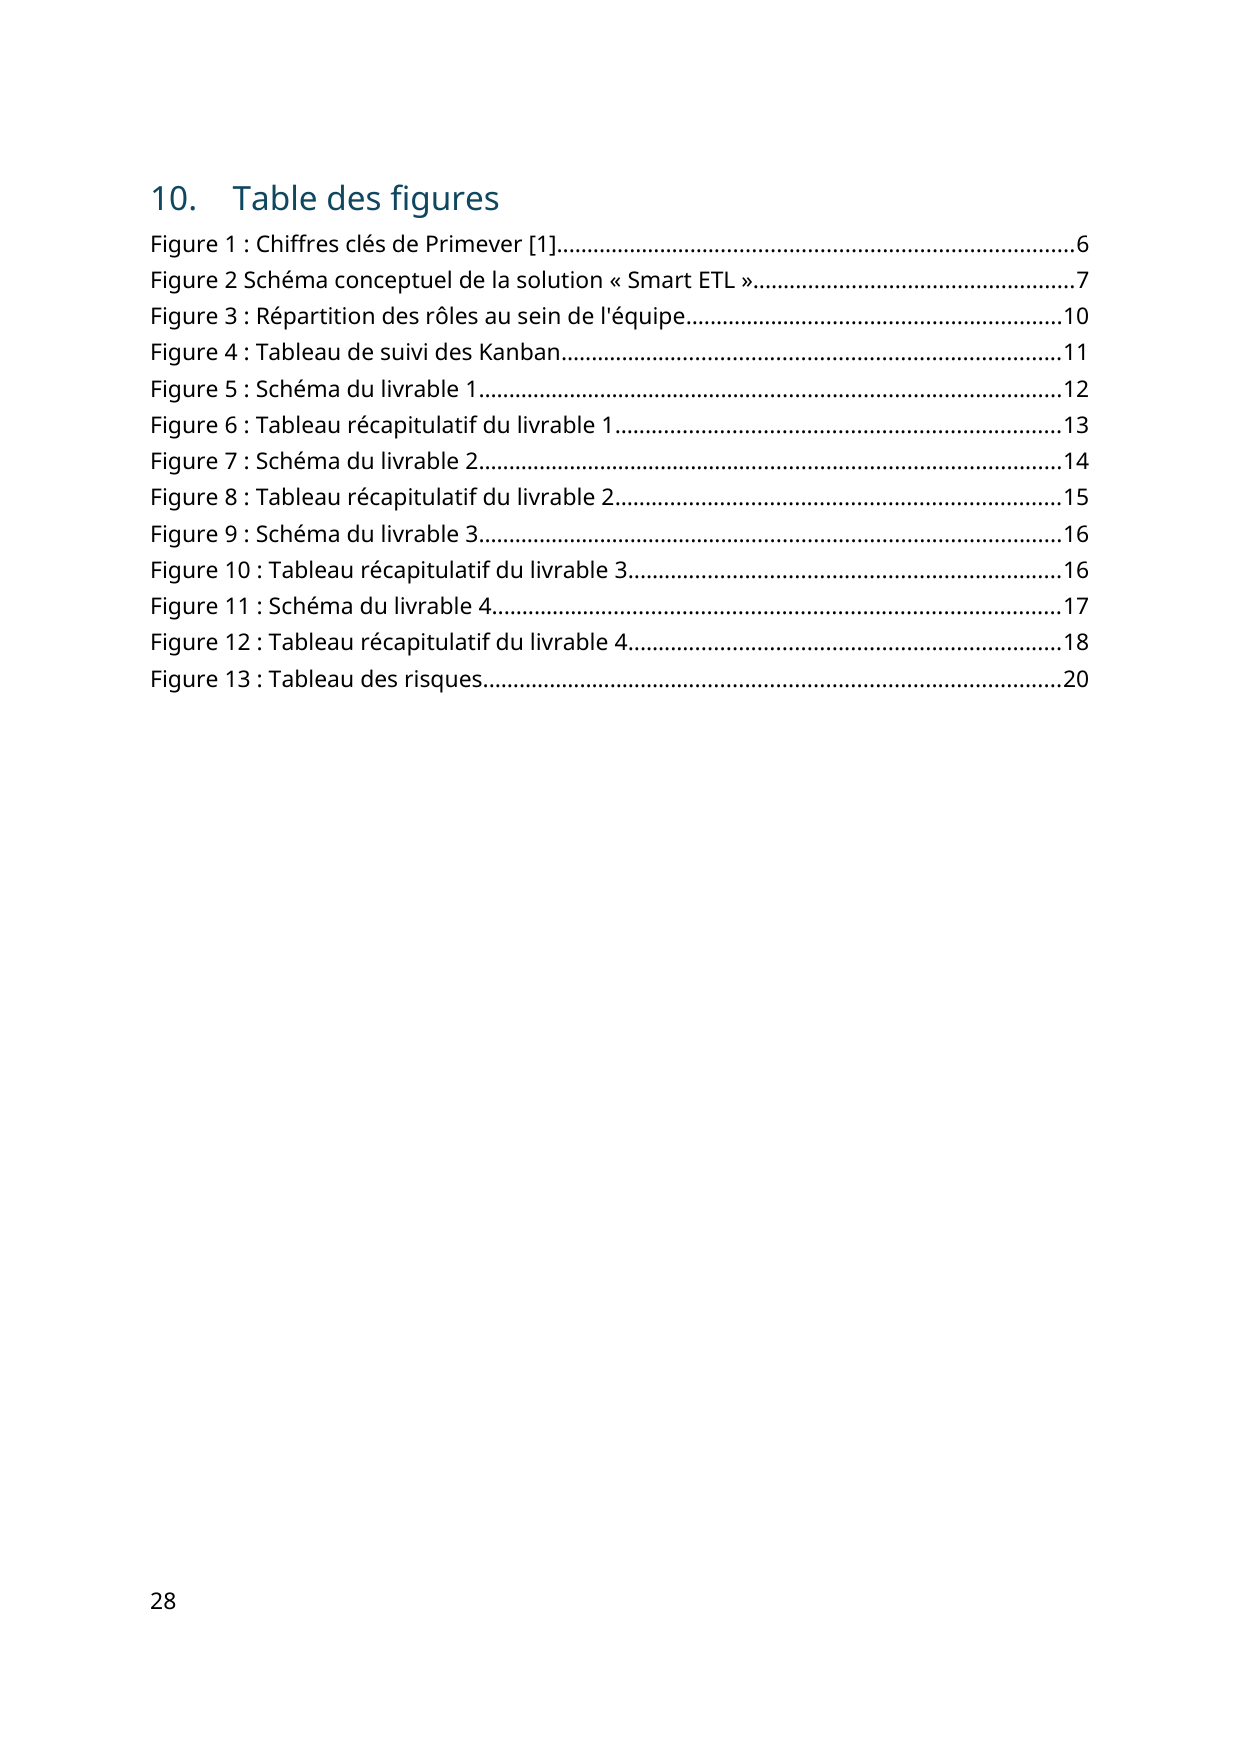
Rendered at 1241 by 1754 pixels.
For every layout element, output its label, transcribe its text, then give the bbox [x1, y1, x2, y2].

text Figure 1 : Chiffres clés de Primever [1] 6 [150, 228, 1090, 259]
text Figure 5 : Schéma du livrable 1 12 [150, 373, 1090, 404]
text Figure 4 : Tableau de suivi des Kanban 11 [150, 336, 1090, 368]
text Figure 6 : Tableau récapitulatif du livrable 1 13 [150, 409, 1090, 440]
text Figure 9 : Schéma du livrable 3 16 [150, 518, 1090, 549]
subtitle Table des figures [150, 175, 1090, 220]
text Figure 10 : Tableau récapitulatif du livrable 3 16 [150, 554, 1090, 585]
text Figure 7 : Schéma du livrable 2 14 [150, 445, 1090, 476]
text Figure 8 : Tableau récapitulatif du livrable 2 15 [150, 481, 1090, 513]
text Figure 3 : Répartition des rôles au sein de l'équipe 10 [150, 300, 1090, 331]
text Figure 12 : Tableau récapitulatif du livrable 4 18 [150, 626, 1090, 658]
text Figure 13 : Tableau des risques 20 [150, 663, 1090, 694]
text Figure 2 Schéma conceptuel de la solution « Smart ETL » 7 [150, 264, 1090, 295]
text Figure 11 : Schéma du livrable 4 17 [150, 590, 1090, 621]
